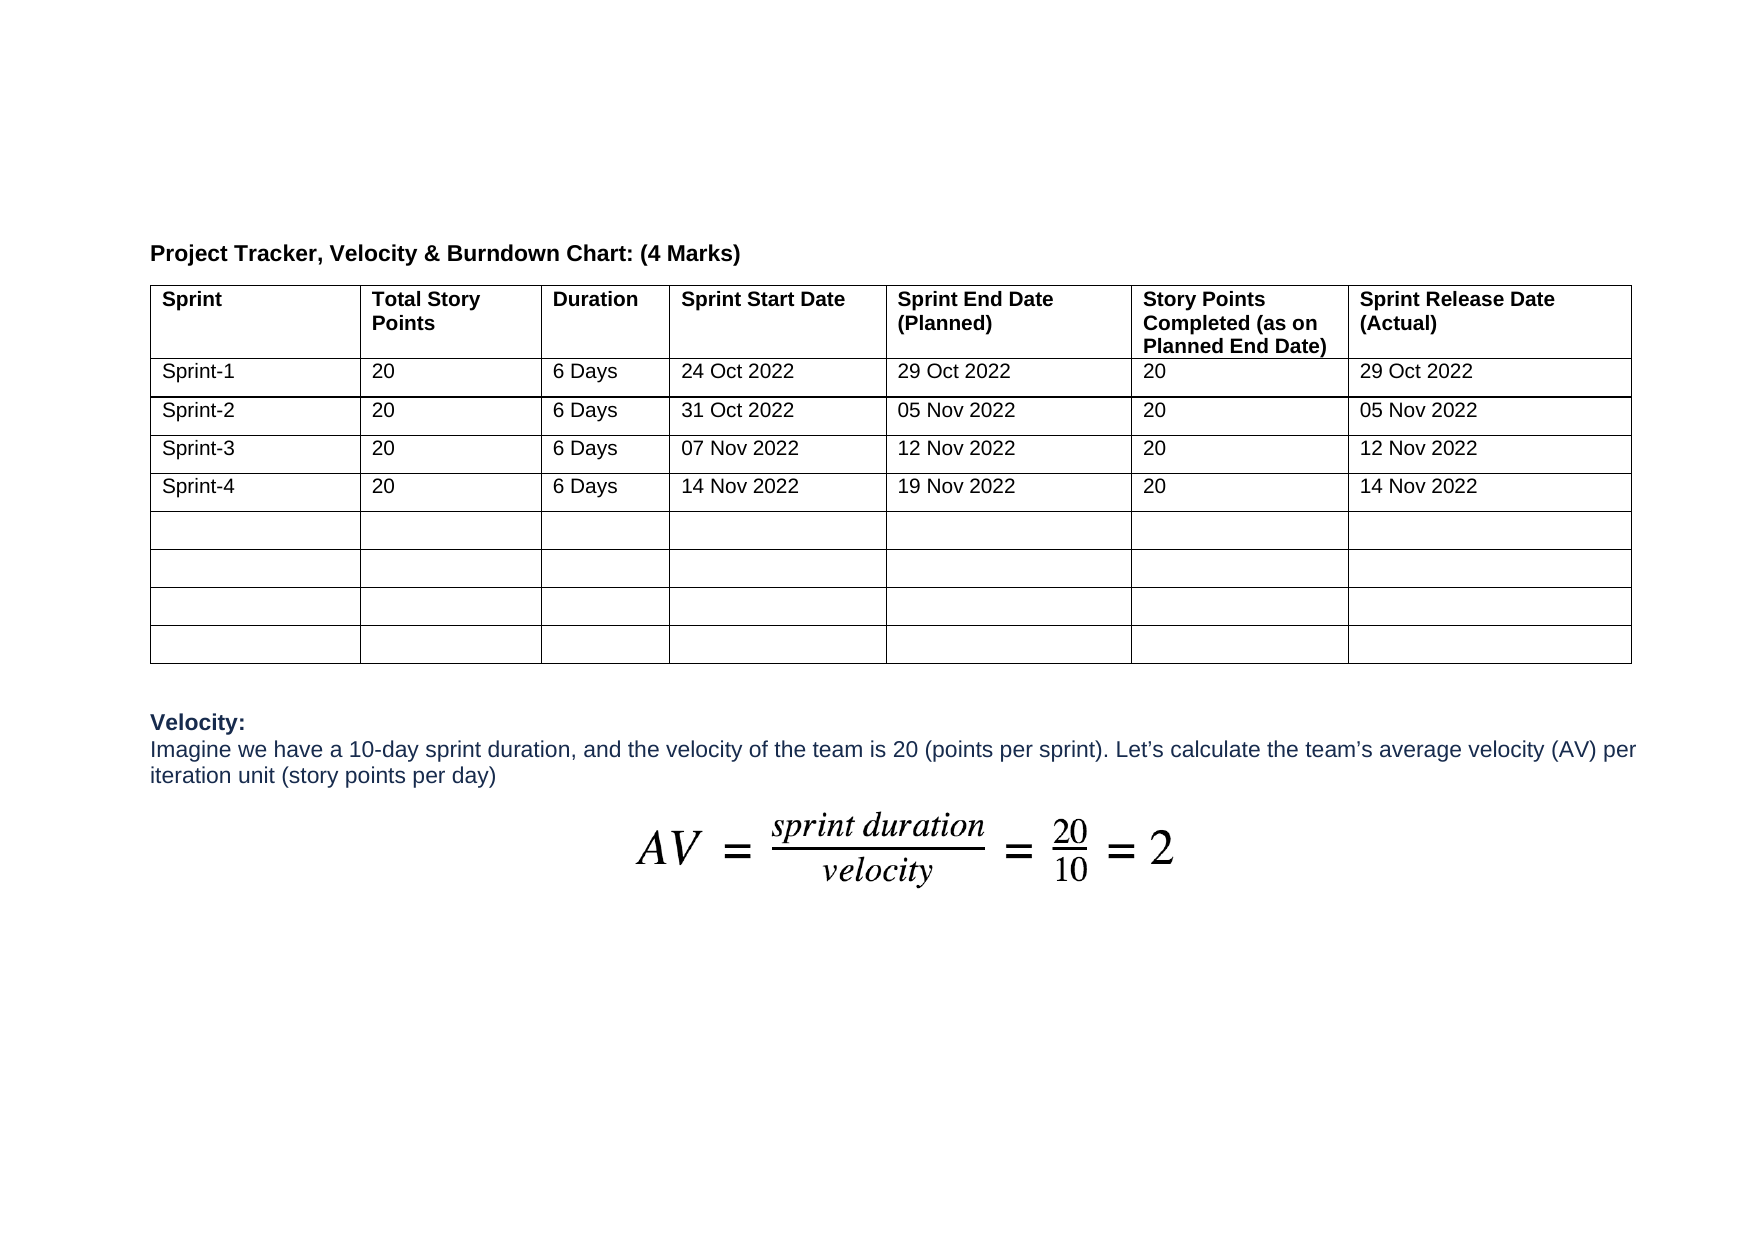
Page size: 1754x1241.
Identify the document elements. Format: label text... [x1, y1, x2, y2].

table_cell 14 Nov 2022 [670, 474, 886, 511]
table_cell 07 Nov 2022 [670, 436, 886, 473]
table_cell [670, 512, 886, 549]
table_cell [1132, 588, 1348, 625]
table_cell [542, 550, 669, 587]
table_cell 31 Oct 2022 [670, 398, 886, 434]
table_cell Sprint-4 [151, 474, 360, 511]
table_cell 20 [1132, 359, 1348, 396]
table_header Sprint Start Date [670, 286, 886, 358]
text Project Tracker, Velocity & Burndown Chart: (4 Marks) [150, 240, 1665, 267]
table_cell [887, 588, 1131, 625]
table_cell 20 [1132, 398, 1348, 434]
table_cell [151, 512, 360, 549]
table_cell [361, 588, 541, 625]
table_cell [151, 588, 360, 625]
table_cell 24 Oct 2022 [670, 359, 886, 396]
table_cell 6 Days [542, 359, 669, 396]
table_cell [1132, 512, 1348, 549]
table_header Sprint Release Date (Actual) [1349, 286, 1631, 358]
table_cell 29 Oct 2022 [1349, 359, 1631, 396]
table_cell [361, 550, 541, 587]
table_cell [1349, 588, 1631, 625]
table_cell 20 [361, 398, 541, 434]
table_header Sprint [151, 286, 360, 358]
table_cell [361, 512, 541, 549]
table_cell 12 Nov 2022 [1349, 436, 1631, 473]
table_cell 6 Days [542, 436, 669, 473]
table_cell [542, 626, 669, 663]
picture [615, 788, 1200, 920]
table_cell 29 Oct 2022 [887, 359, 1131, 396]
table_cell 20 [361, 436, 541, 473]
text Velocity: [150, 709, 1665, 736]
table_cell Sprint-2 [151, 398, 360, 434]
table_cell [151, 626, 360, 663]
table_cell [542, 588, 669, 625]
table_header Total Story Points [361, 286, 541, 358]
table_cell [1349, 626, 1631, 663]
table_cell 6 Days [542, 474, 669, 511]
table_cell Sprint-3 [151, 436, 360, 473]
table_cell 19 Nov 2022 [887, 474, 1131, 511]
table_cell [887, 550, 1131, 587]
table_cell [1349, 512, 1631, 549]
table_cell [361, 626, 541, 663]
table_cell [670, 588, 886, 625]
table_cell 20 [1132, 436, 1348, 473]
table_cell [887, 626, 1131, 663]
table_cell Sprint-1 [151, 359, 360, 396]
table_cell 20 [1132, 474, 1348, 511]
table_cell 6 Days [542, 398, 669, 434]
table_cell [670, 550, 886, 587]
table_cell 14 Nov 2022 [1349, 474, 1631, 511]
table_cell [151, 550, 360, 587]
table_cell [887, 512, 1131, 549]
table_cell 20 [361, 359, 541, 396]
table_cell [1349, 550, 1631, 587]
table_header Duration [542, 286, 669, 358]
table_cell [542, 512, 669, 549]
text Imagine we have a 10-day sprint duration, and the velocity of the team is 20 (points per sprint). Let’s calculate the team’s average velocity (AV) per iteration unit (story points per day) [150, 736, 1665, 788]
table_cell 12 Nov 2022 [887, 436, 1131, 473]
table_header Story Points Completed (as on Planned End Date) [1132, 286, 1348, 358]
table_cell 05 Nov 2022 [1349, 398, 1631, 434]
table_header Sprint End Date (Planned) [887, 286, 1131, 358]
table_cell [1132, 626, 1348, 663]
table_cell [1132, 550, 1348, 587]
table_cell [670, 626, 886, 663]
table_cell 20 [361, 474, 541, 511]
table_cell 05 Nov 2022 [887, 398, 1131, 434]
